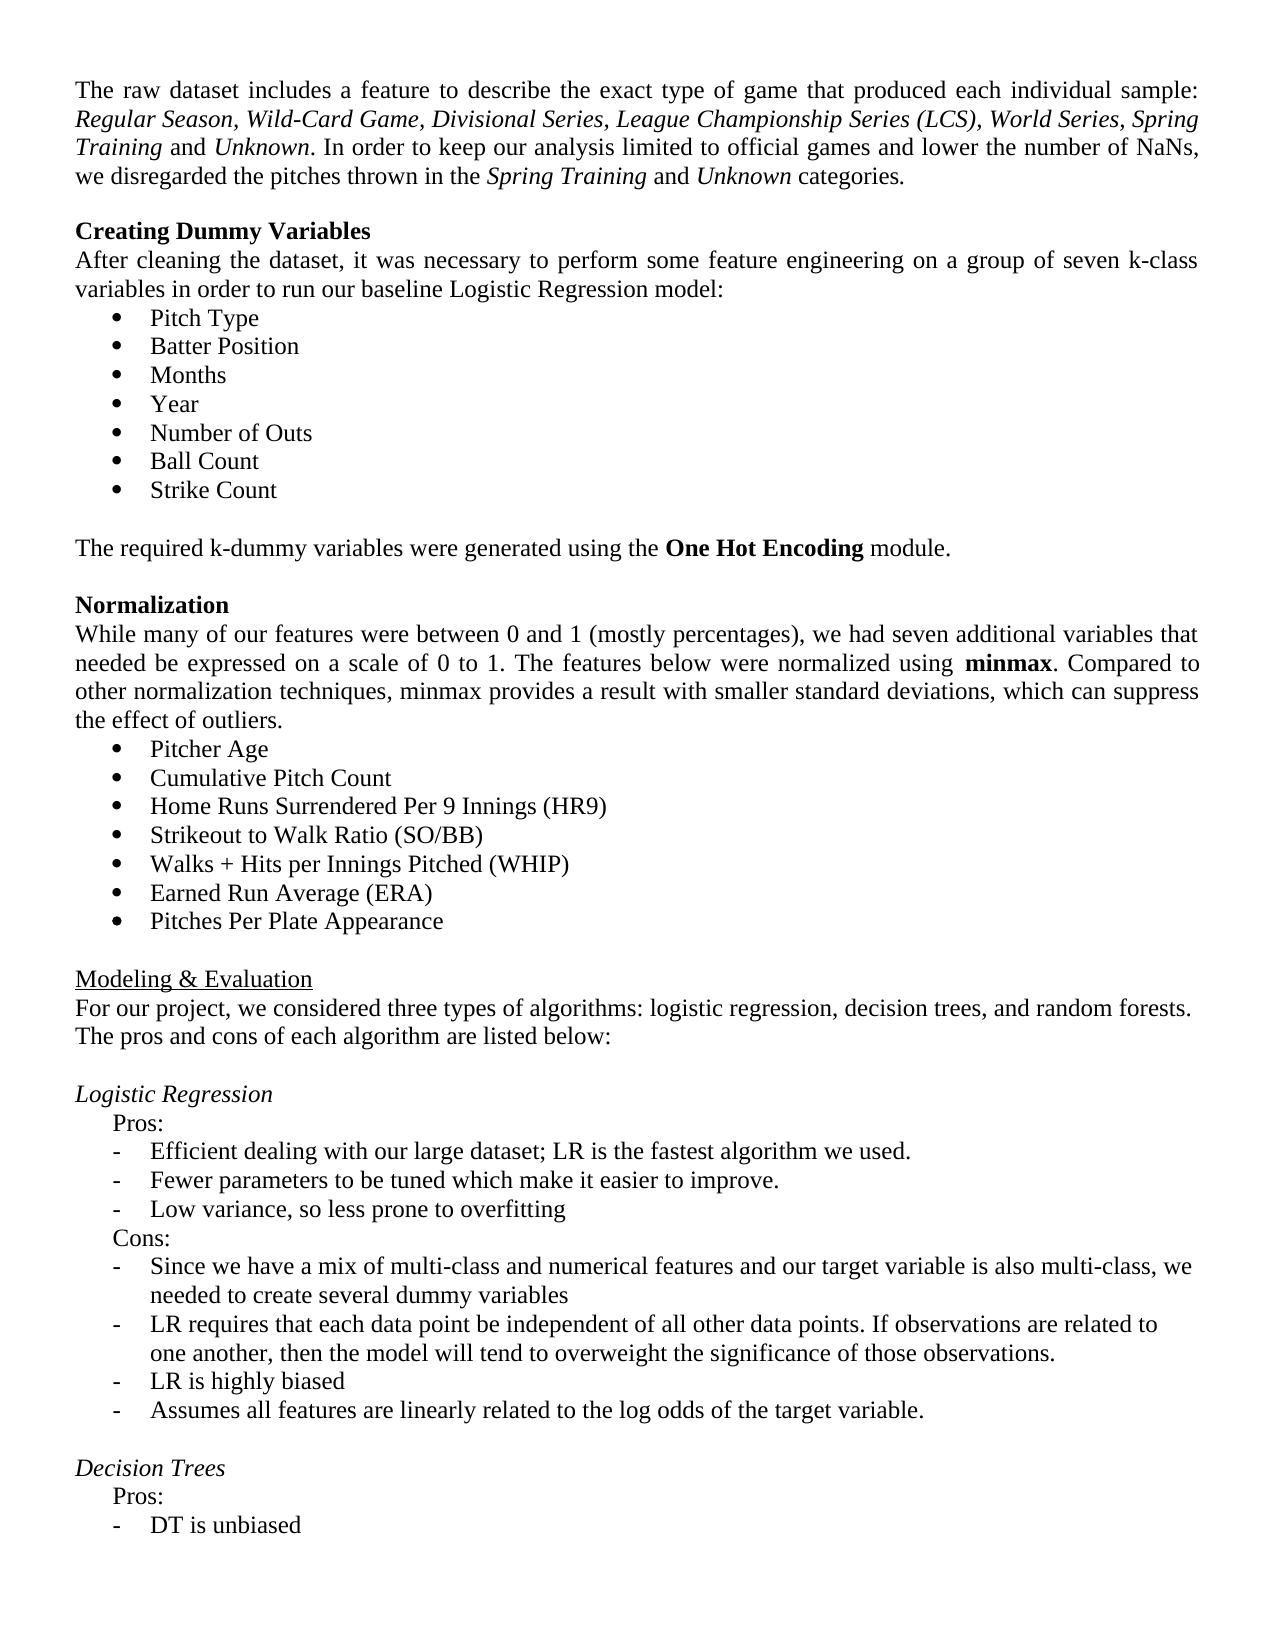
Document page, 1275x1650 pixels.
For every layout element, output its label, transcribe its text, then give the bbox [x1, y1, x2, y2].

list Number of Outs [112, 418, 1200, 446]
list Fewer parameters to be tuned which make it easier to improve. [112, 1165, 1200, 1194]
list Pitcher Age [112, 734, 1200, 763]
list Pitch Type [112, 303, 1200, 331]
list Pitches Per Plate Appearance [112, 906, 1200, 935]
list Strikeout to Walk Ratio (SO/BB) [112, 820, 1200, 849]
text For our project, we considered three types of algorithms: logistic regression, decision trees, and random forests. The pros and cons of each algorithm are listed below: [75, 993, 1200, 1050]
text The raw dataset includes a feature to describe the exact type of game that produced each individual sample: Regular Season, Wild-Card Game, Divisional Series, League Championship Series (LCS), World Series, Spring Training and Unknown. In order to keep our analysis limited to official games and lower the number of NaNs, we disregarded the pitches thrown in the Spring Training and Unknown categories. [75, 75, 1200, 190]
list Strike Count [112, 475, 1200, 504]
list Months [112, 360, 1200, 389]
text Creating Dummy Variables [75, 216, 1200, 245]
text Cons: [75, 1223, 1200, 1251]
text After cleaning the dataset, it was necessary to perform some feature engineering on a group of seven k-class variables in order to run our baseline Logistic Regression model: [75, 245, 1200, 303]
list Ball Count [112, 446, 1200, 475]
text Logistic Regression [75, 1079, 1200, 1108]
list Efficient dealing with our large dataset; LR is the fastest algorithm we used. [112, 1136, 1200, 1165]
text Decision Trees [75, 1453, 1200, 1481]
list Since we have a mix of multi-class and numerical features and our target variable is also multi-class, we needed to create several dummy variables [112, 1251, 1200, 1309]
list Year [112, 389, 1200, 418]
text Pros: [75, 1481, 1200, 1510]
text Modeling & Evaluation [75, 964, 1200, 993]
list Batter Position [112, 331, 1200, 360]
list Low variance, so less prone to overfitting [112, 1194, 1200, 1223]
list Cumulative Pitch Count [112, 763, 1200, 791]
text Pros: [75, 1108, 1200, 1136]
list DT is unbiased [112, 1510, 1200, 1539]
list LR is highly biased [112, 1366, 1200, 1395]
text The required k-dummy variables were generated using the One Hot Encoding module. [75, 533, 1200, 561]
list Walks + Hits per Innings Pitched (WHIP) [112, 849, 1200, 878]
list LR requires that each data point be independent of all other data points. If observations are related to one another, then the model will tend to overweight the significance of those observations. [112, 1309, 1200, 1366]
list Assumes all features are linearly related to the log odds of the target variable. [112, 1395, 1200, 1424]
text While many of our features were between 0 and 1 (mostly percentages), we had seven additional variables that needed be expressed on a scale of 0 to 1. The features below were normalized using minmax. Compared to other normalization techniques, minmax provides a result with smaller standard deviations, which can suppress the effect of outliers. [75, 619, 1200, 734]
text Normalization [75, 590, 1200, 619]
list Earned Run Average (ERA) [112, 878, 1200, 906]
list Home Runs Surrendered Per 9 Innings (HR9) [112, 791, 1200, 820]
